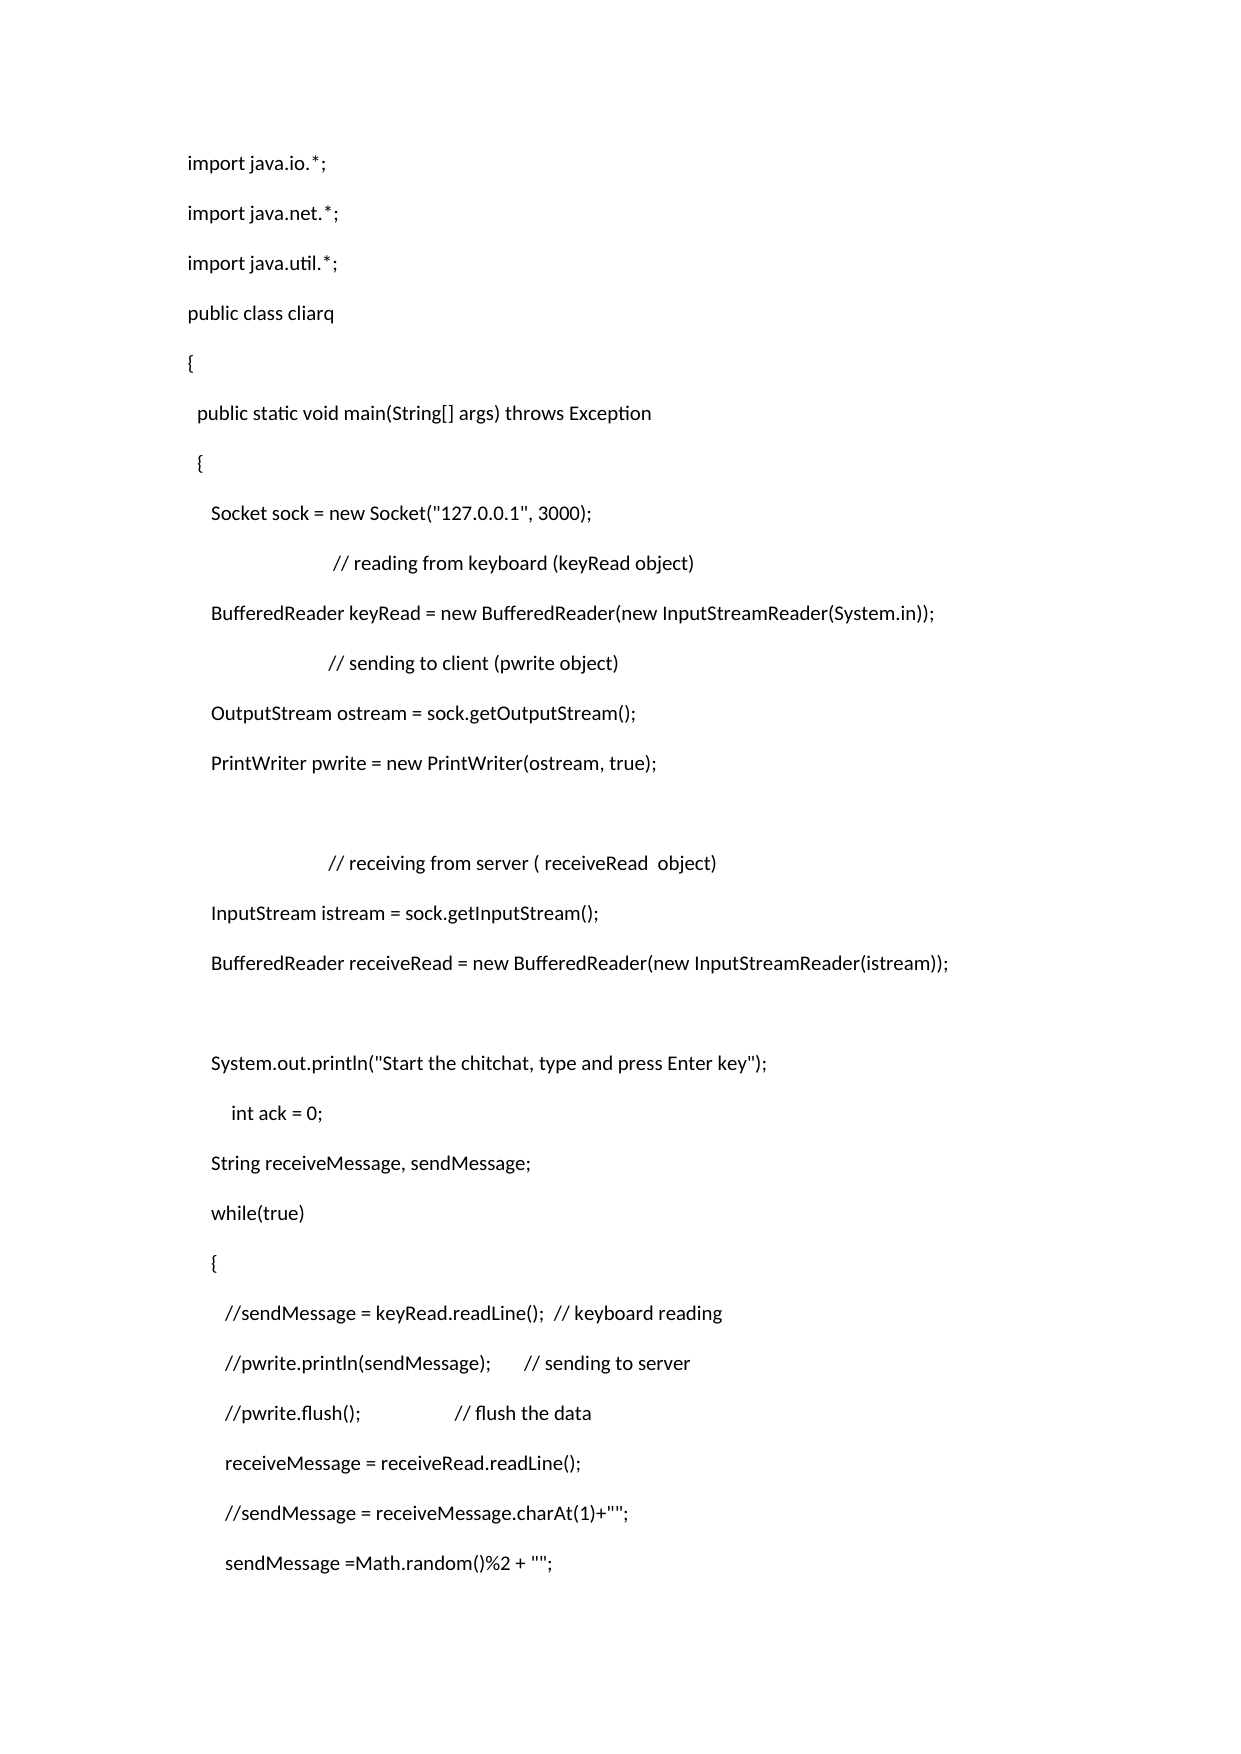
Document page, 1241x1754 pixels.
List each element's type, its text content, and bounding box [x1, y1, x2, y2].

text //sendMessage = keyRead.readLine(); // keyboard reading [187, 1300, 1053, 1325]
text sendMessage =Math.random()%2 + ""; [187, 1550, 1053, 1575]
text int ack = 0; [187, 1100, 1053, 1125]
text Socket sock = new Socket("127.0.0.1", 3000); [187, 500, 1053, 525]
text import java.net.*; [187, 200, 1053, 225]
text //sendMessage = receiveMessage.charAt(1)+""; [187, 1500, 1053, 1525]
text receiveMessage = receiveRead.readLine(); [187, 1450, 1053, 1475]
text // receiving from server ( receiveRead object) [187, 850, 1053, 875]
text while(true) [187, 1200, 1053, 1225]
text public static void main(String[] args) throws Exception [187, 400, 1053, 425]
text { [187, 1250, 1053, 1275]
text InputStream istream = sock.getInputStream(); [187, 900, 1053, 925]
text // sending to client (pwrite object) [187, 650, 1053, 675]
text { [187, 450, 1053, 475]
text String receiveMessage, sendMessage; [187, 1150, 1053, 1175]
text //pwrite.println(sendMessage); // sending to server [187, 1350, 1053, 1375]
text { [187, 350, 1053, 375]
text import java.io.*; [187, 150, 1053, 175]
text PrintWriter pwrite = new PrintWriter(ostream, true); [187, 750, 1053, 775]
text BufferedReader receiveRead = new BufferedReader(new InputStreamReader(istream)); [187, 950, 1053, 975]
text public class cliarq [187, 300, 1053, 325]
text BufferedReader keyRead = new BufferedReader(new InputStreamReader(System.in)); [187, 600, 1053, 625]
text // reading from keyboard (keyRead object) [187, 550, 1053, 575]
text //pwrite.flush(); // flush the data [187, 1400, 1053, 1425]
text OutputStream ostream = sock.getOutputStream(); [187, 700, 1053, 725]
text System.out.println("Start the chitchat, type and press Enter key"); [187, 1050, 1053, 1075]
text import java.util.*; [187, 250, 1053, 275]
